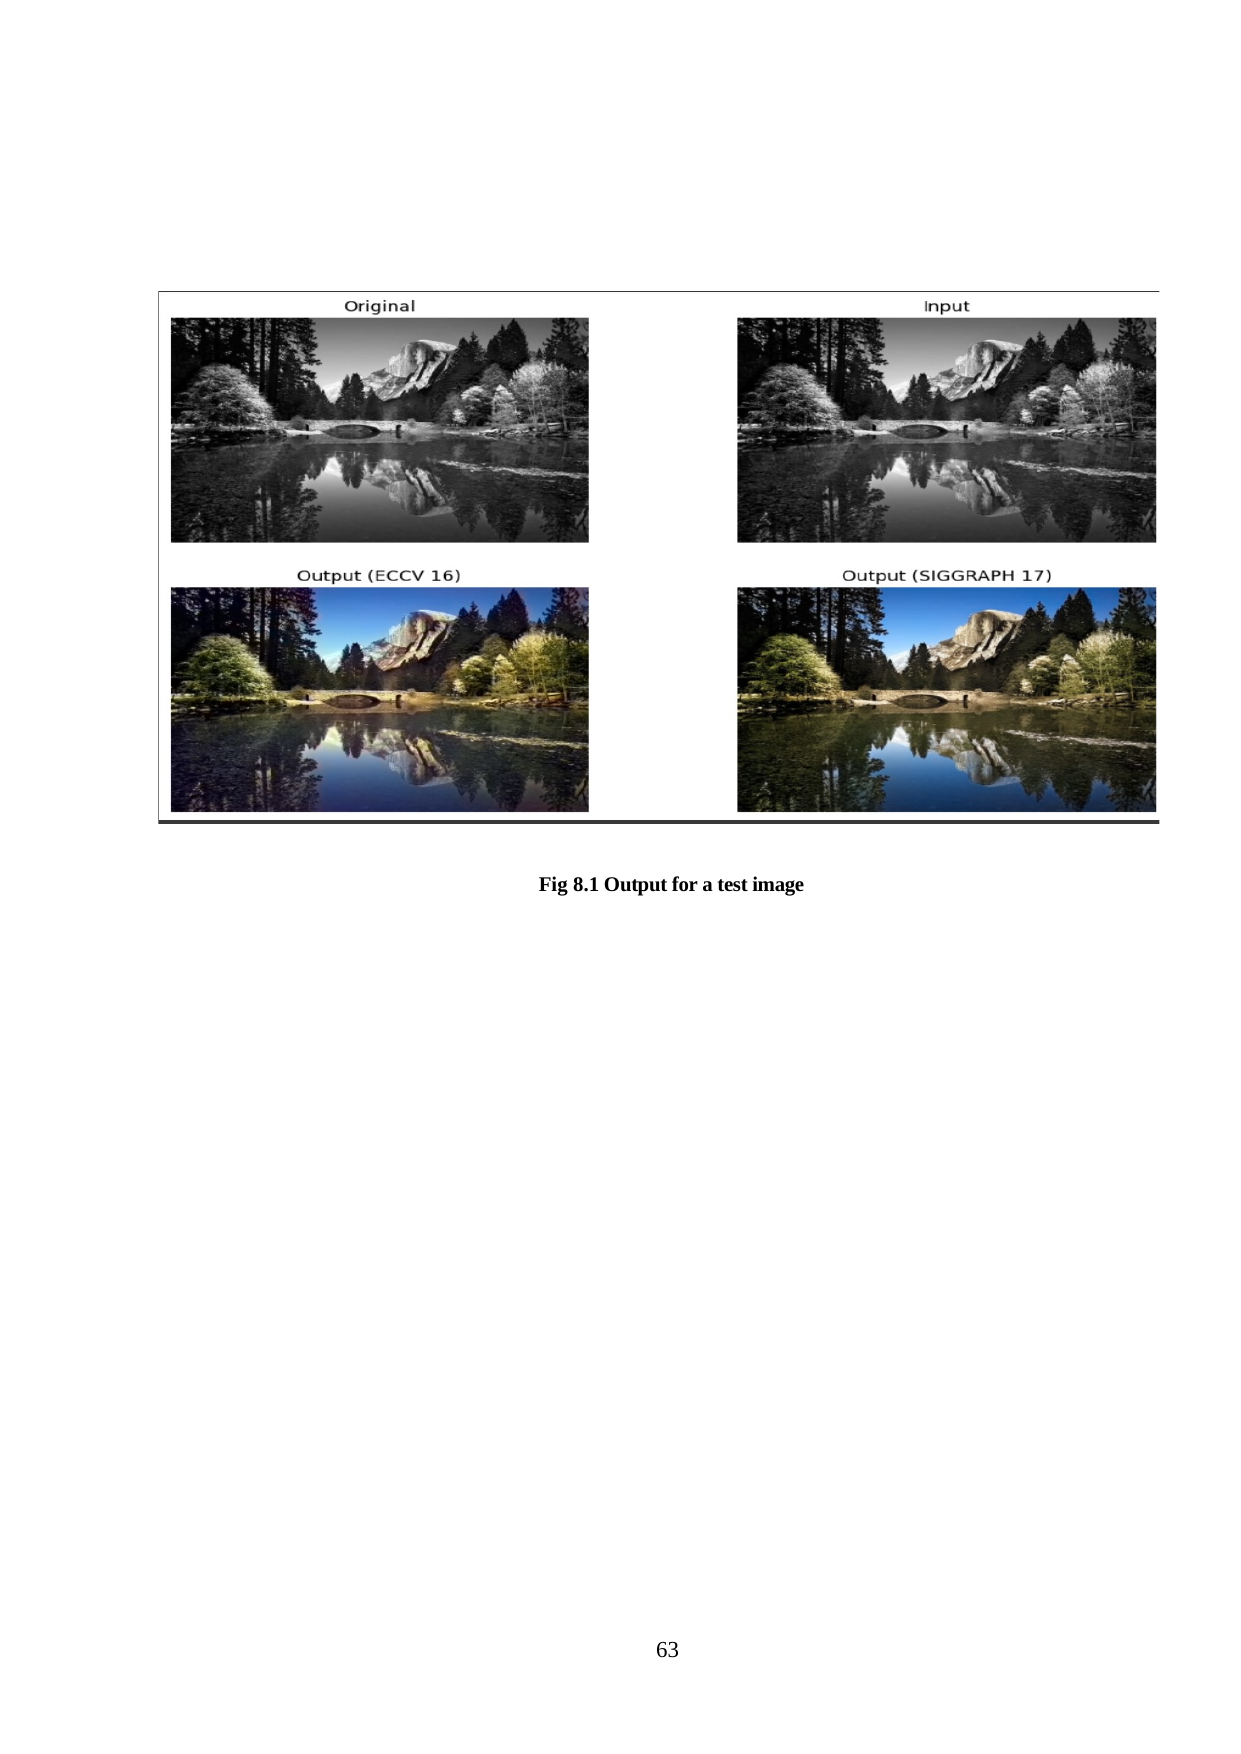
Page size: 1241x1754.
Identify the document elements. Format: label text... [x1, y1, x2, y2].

picture [158, 291, 1160, 824]
text Fig 8.1 Output for a test image [441, 872, 902, 896]
